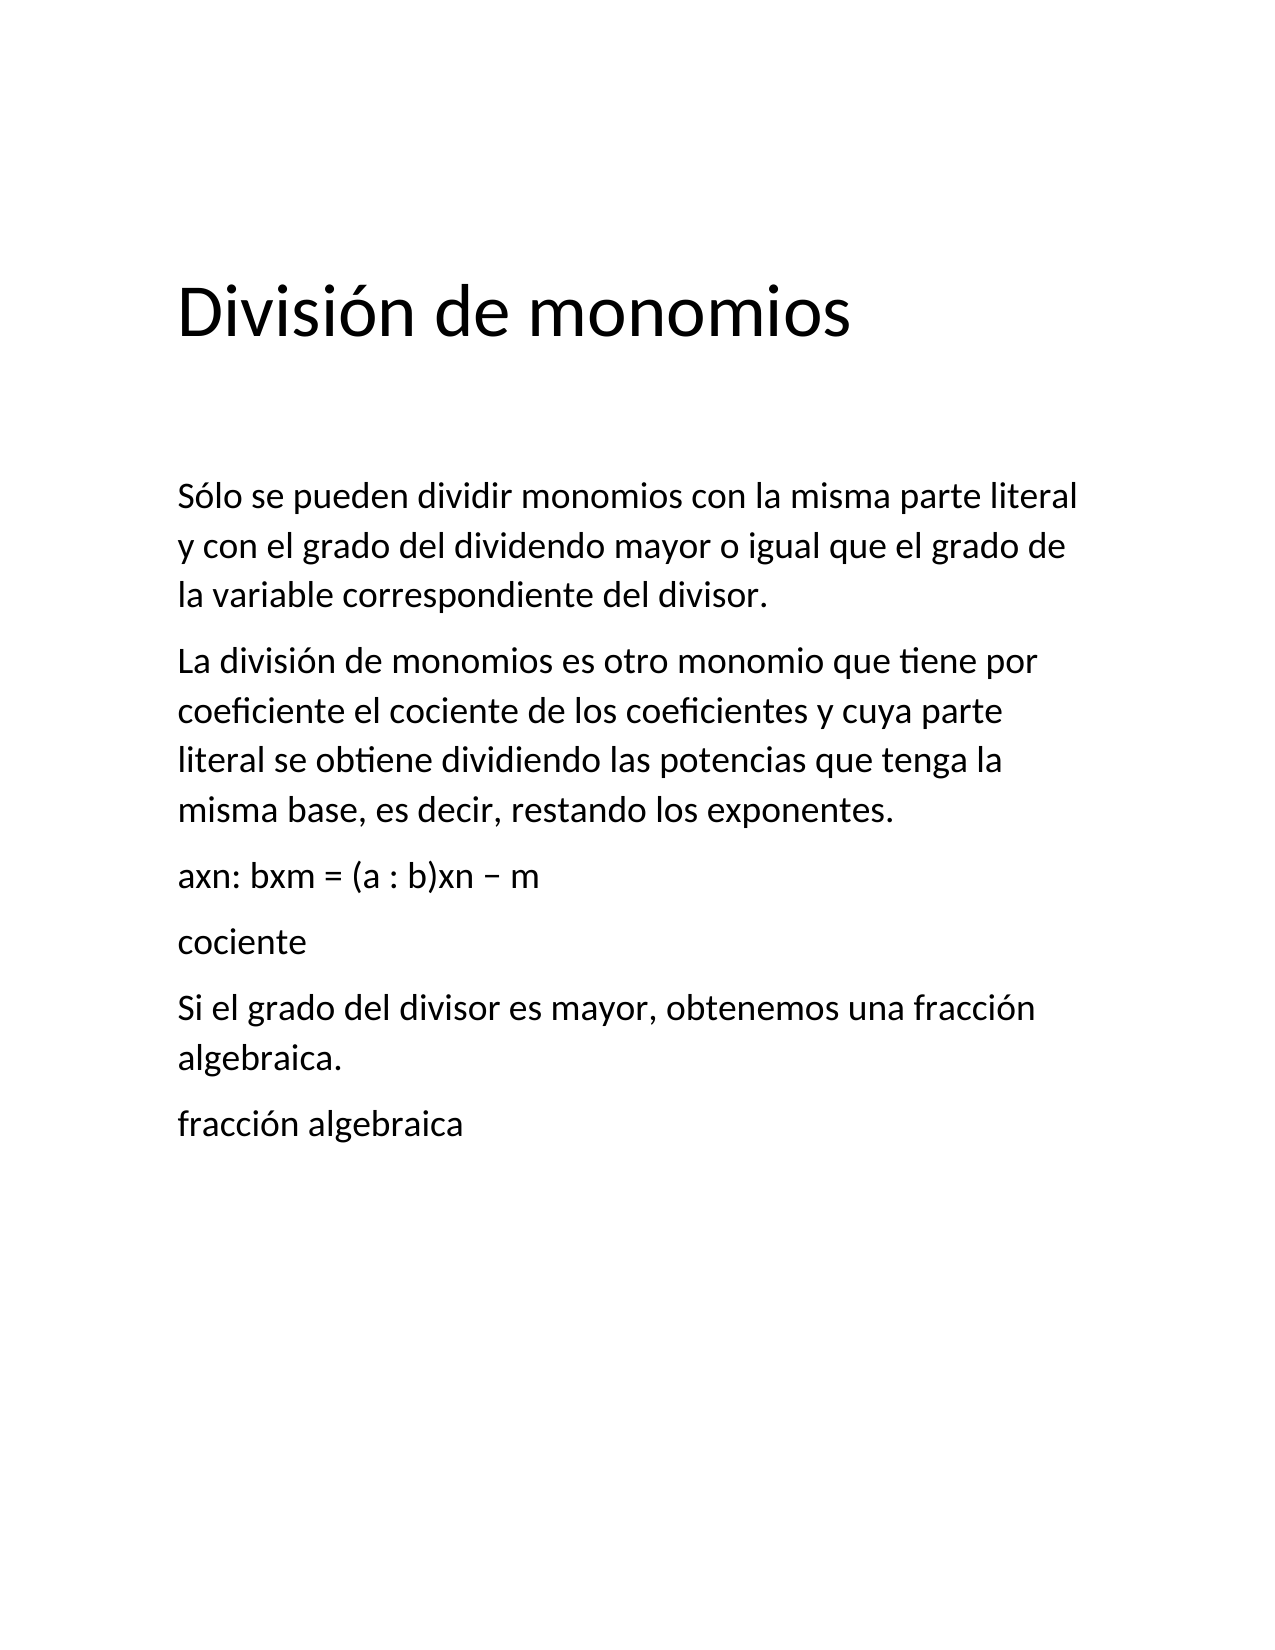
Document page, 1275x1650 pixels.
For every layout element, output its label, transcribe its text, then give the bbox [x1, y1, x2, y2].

text fracción algebraica [177, 1100, 1098, 1146]
text La división de monomios es otro monomio que tiene por coeficiente el cociente de los coeficientes y cuya parte literal se obtiene dividiendo las potencias que tenga la misma base, es decir, restando los exponentes. [177, 637, 1098, 832]
text Sólo se pueden dividir monomios con la misma parte literal y con el grado del dividendo mayor o igual que el grado de la variable correspondiente del divisor. [177, 472, 1098, 617]
text axn: bxm = (a : b)xn − m [177, 852, 1098, 898]
text cociente [177, 918, 1098, 964]
text Si el grado del divisor es mayor, obtenemos una fracción algebraica. [177, 984, 1098, 1080]
text División de monomios [177, 263, 1098, 355]
